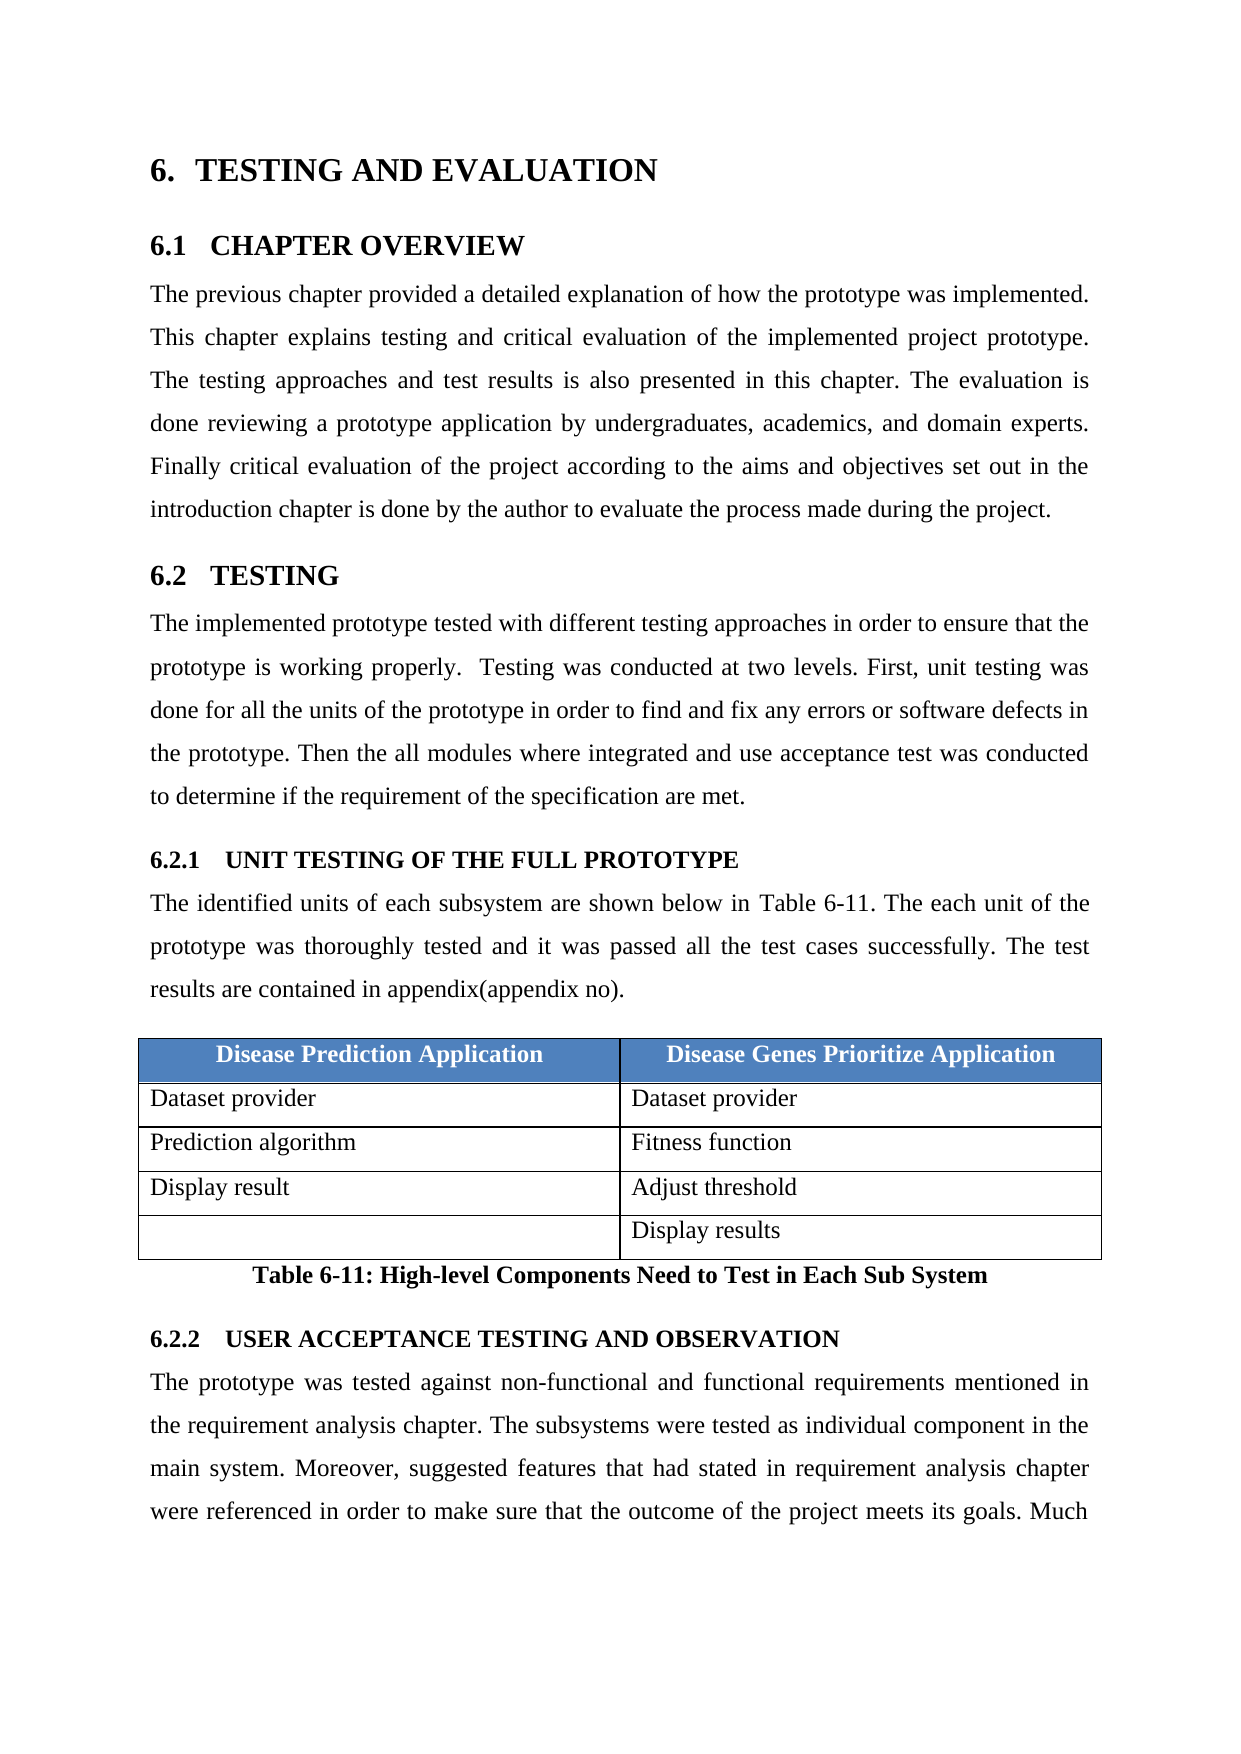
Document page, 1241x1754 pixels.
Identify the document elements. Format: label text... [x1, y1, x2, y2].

table_cell Adjust threshold [621, 1172, 1101, 1214]
table_cell [139, 1216, 619, 1259]
subtitle CHAPTER OVERVIEW [150, 228, 1090, 262]
text The implemented prototype tested with different testing approaches in order to ensure that the prototype is working properly. Testing was conducted at two levels. First, unit testing was done for all the units of the prototype in order to find and fix any errors or software defects in the prototype. Then the all modules where integrated and use acceptance test was conducted to determine if the requirement of the specification are met. [150, 608, 1090, 810]
table_cell Dataset provider [621, 1084, 1101, 1126]
subtitle UNIT TESTING OF THE FULL PROTOTYPE [150, 845, 1090, 874]
table_header Disease Prediction Application [139, 1039, 619, 1082]
table_cell Display results [621, 1216, 1101, 1259]
subtitle USER ACCEPTANCE TESTING AND OBSERVATION [150, 1324, 1090, 1352]
subtitle TESTING [150, 558, 1090, 592]
table_header Disease Genes Prioritize Application [621, 1039, 1101, 1082]
table_cell Dataset provider [139, 1084, 619, 1126]
table_cell Prediction algorithm [139, 1128, 619, 1171]
subtitle TESTING AND EVALUATION [150, 150, 1090, 188]
text The previous chapter provided a detailed explanation of how the prototype was implemented. This chapter explains testing and critical evaluation of the implemented project prototype. The testing approaches and test results is also presented in this chapter. The evaluation is done reviewing a prototype application by undergraduates, academics, and domain experts. Finally critical evaluation of the project according to the aims and objectives set out in the introduction chapter is done by the author to evaluate the process made during the project. [150, 279, 1090, 523]
table_cell Fitness function [621, 1128, 1101, 1171]
table_cell Display result [139, 1172, 619, 1214]
